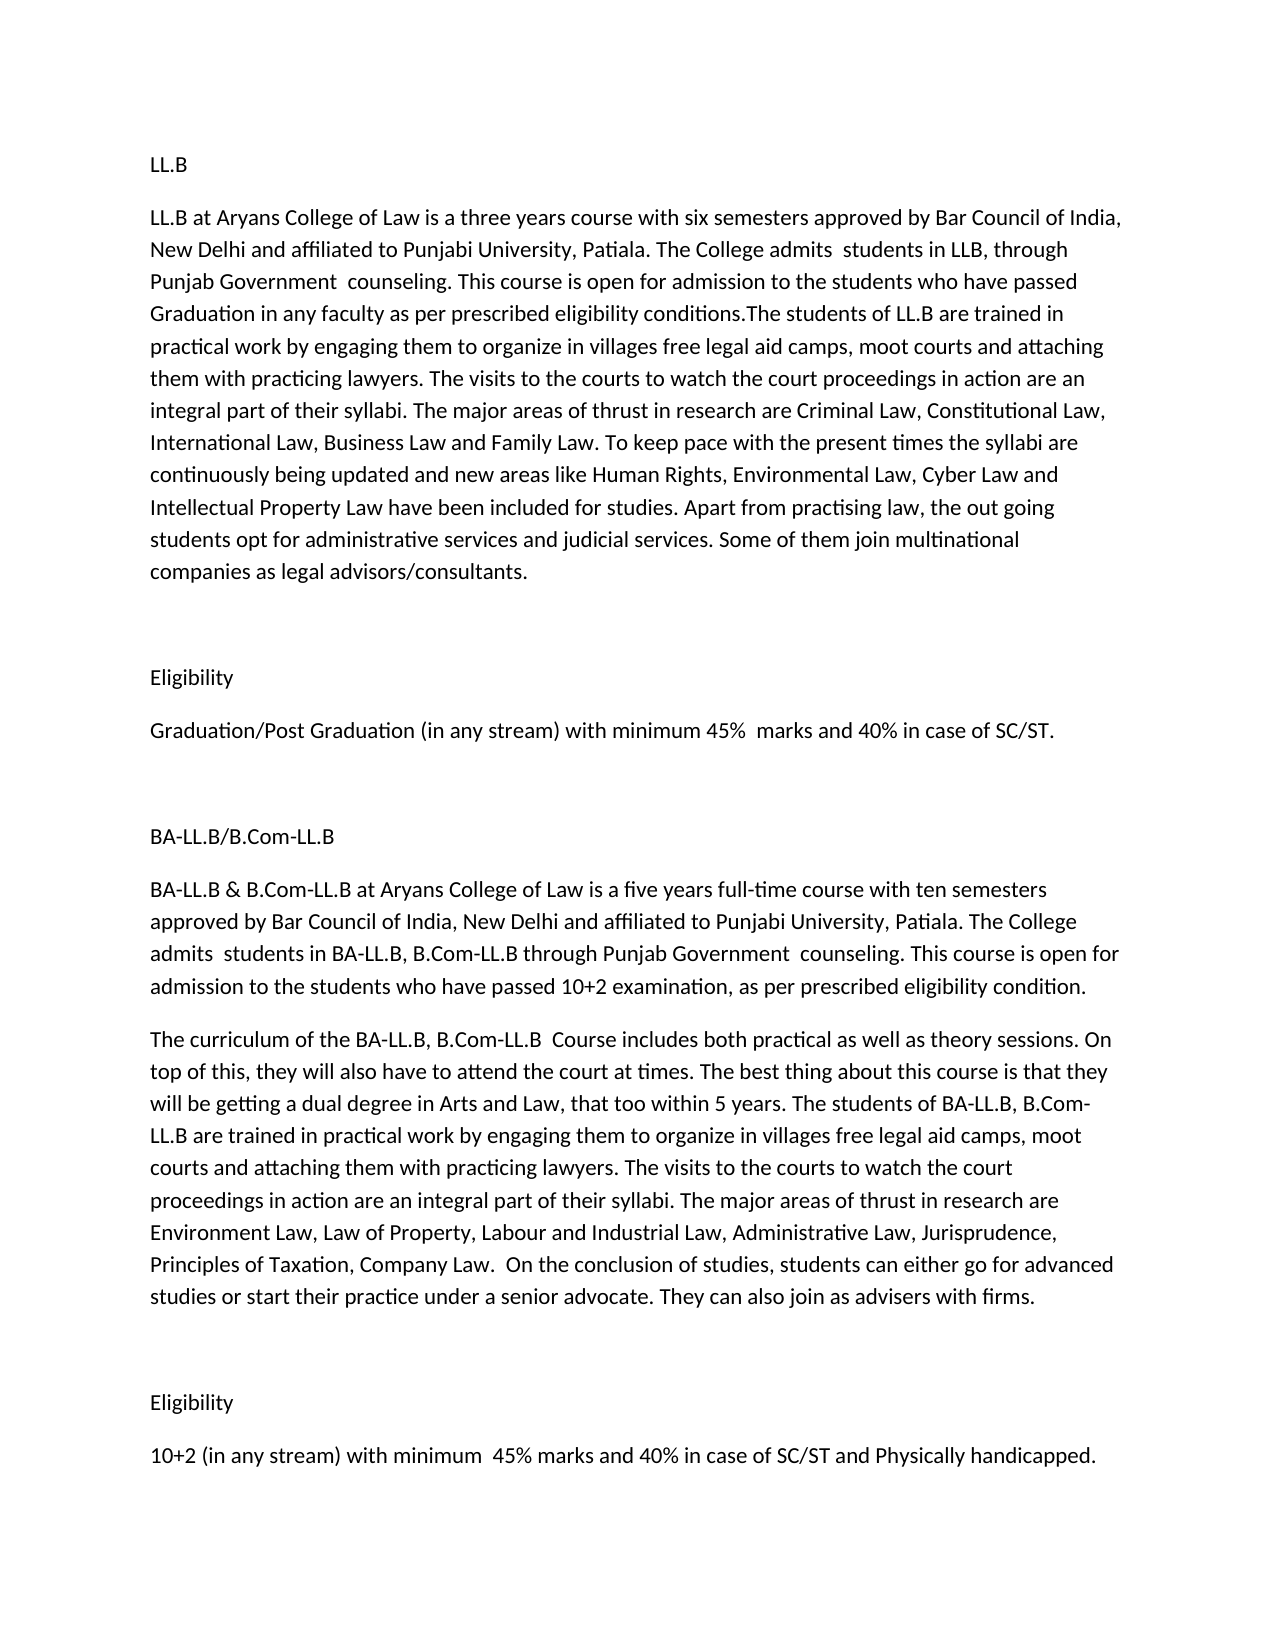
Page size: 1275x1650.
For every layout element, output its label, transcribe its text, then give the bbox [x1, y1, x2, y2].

text 10+2 (in any stream) with minimum 45% marks and 40% in case of SC/ST and Physically handicapped. [150, 1441, 1125, 1469]
text BA-LL.B/B.Com-LL.B [150, 822, 1125, 850]
text LL.B at Aryans College of Law is a three years course with six semesters approved by Bar Council of India, New Delhi and affiliated to Punjabi University, Patiala. The College admits students in LLB, through Punjab Government counseling. This course is open for admission to the students who have passed Graduation in any faculty as per prescribed eligibility conditions.The students of LL.B are trained in practical work by engaging them to organize in villages free legal aid camps, moot courts and attaching them with practicing lawyers. The visits to the courts to watch the court proceedings in action are an integral part of their syllabi. The major areas of thrust in research are Criminal Law, Constitutional Law, International Law, Business Law and Family Law. To keep pace with the present times the syllabi are continuously being updated and new areas like Human Rights, Environmental Law, Cyber Law and Intellectual Property Law have been included for studies. Apart from practising law, the out going students opt for administrative services and judicial services. Some of them join multinational companies as legal advisors/consultants. [150, 203, 1125, 585]
text Graduation/Post Graduation (in any stream) with minimum 45% marks and 40% in case of SC/ST. [150, 716, 1125, 744]
text Eligibility [150, 663, 1125, 691]
text Eligibility [150, 1388, 1125, 1416]
text The curriculum of the BA-LL.B, B.Com-LL.B Course includes both practical as well as theory sessions. On top of this, they will also have to attend the court at times. The best thing about this course is that they will be getting a dual degree in Arts and Law, that too within 5 years. The students of BA-LL.B, B.Com-LL.B are trained in practical work by engaging them to organize in villages free legal aid camps, moot courts and attaching them with practicing lawyers. The visits to the courts to watch the court proceedings in action are an integral part of their syllabi. The major areas of thrust in research are Environment Law, Law of Property, Labour and Industrial Law, Administrative Law, Jurisprudence, Principles of Taxation, Company Law. On the conclusion of studies, students can either go for advanced studies or start their practice under a senior advocate. They can also join as advisers with firms. [150, 1025, 1125, 1310]
text LL.B [150, 150, 1125, 178]
text BA-LL.B & B.Com-LL.B at Aryans College of Law is a five years full-time course with ten semesters approved by Bar Council of India, New Delhi and affiliated to Punjabi University, Patiala. The College admits students in BA-LL.B, B.Com-LL.B through Punjab Government counseling. This course is open for admission to the students who have passed 10+2 examination, as per prescribed eligibility condition. [150, 875, 1125, 1000]
